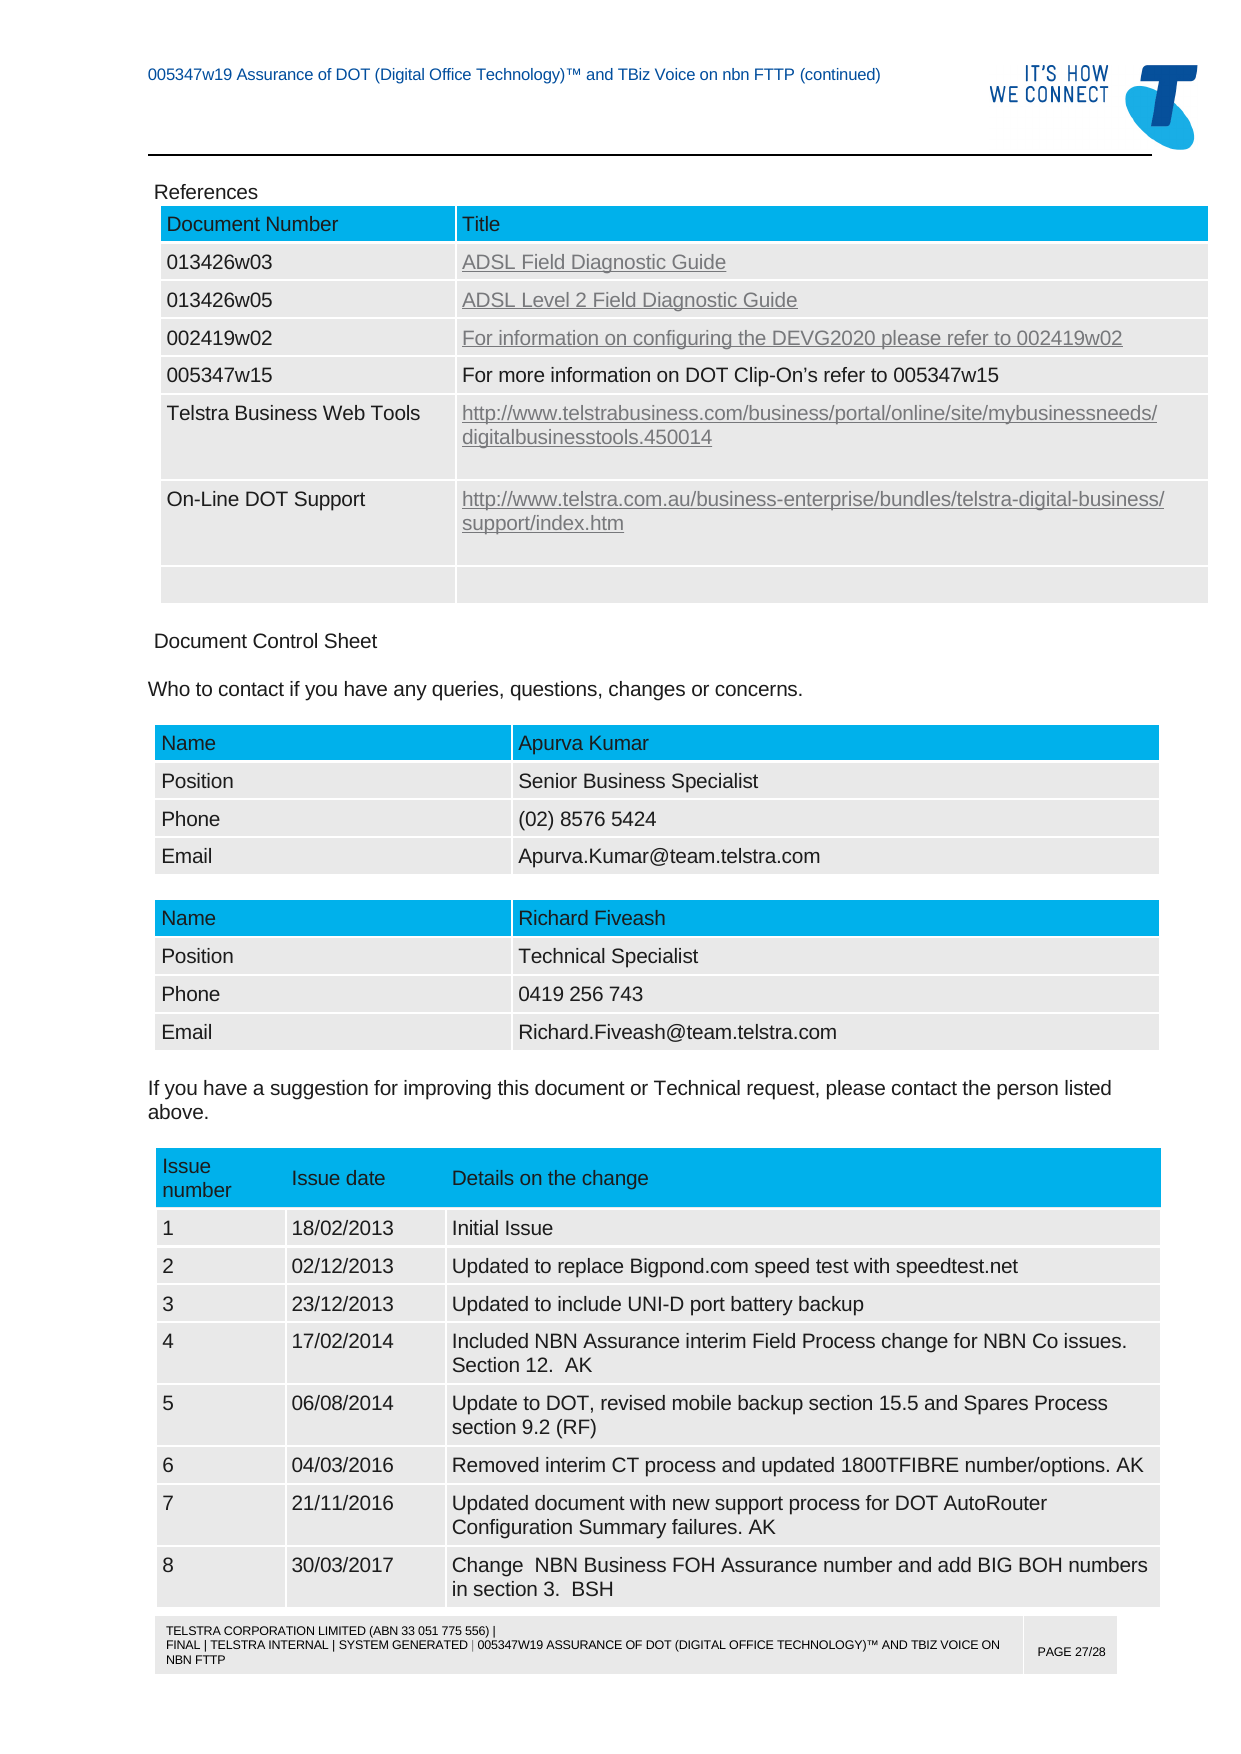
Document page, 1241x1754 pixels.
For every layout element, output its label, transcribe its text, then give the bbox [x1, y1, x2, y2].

table_cell Email [155, 1014, 511, 1050]
table_cell Change NBN Business FOH Assurance number and add BIG BOH numbers in section 3. BSH [447, 1547, 1160, 1607]
table_cell Phone [155, 976, 511, 1012]
table_cell Technical Specialist [513, 938, 1159, 974]
table_header Document Number [161, 206, 455, 241]
text References [148, 179, 1152, 203]
text Document Control Sheet [148, 629, 1152, 653]
table_cell 02/12/2013 [287, 1248, 445, 1283]
table_cell 8 [157, 1547, 285, 1607]
text Who to contact if you have any queries, questions, changes or concerns. [148, 677, 1152, 701]
table_cell Senior Business Specialist [513, 763, 1159, 798]
table_cell 23/12/2013 [287, 1285, 445, 1321]
table_cell For information on configuring the DEVG2020 please refer to 002419w02 [457, 319, 1208, 355]
table_cell 30/03/2017 [287, 1547, 445, 1607]
table_cell Position [155, 938, 511, 974]
table_cell Removed interim CT process and updated 1800TFIBRE number/options. AK [447, 1447, 1160, 1483]
table_header Issue date [286, 1148, 446, 1207]
table_cell 7 [157, 1485, 285, 1545]
table_cell (02) 8576 5424 [513, 800, 1159, 836]
table_cell Richard.Fiveash@team.telstra.com [513, 1014, 1159, 1050]
table_cell 06/08/2014 [287, 1385, 445, 1445]
table_cell http://www.telstrabusiness.com/business/portal/online/site/mybusinessneeds/digitalbusinesstools.450014 [457, 395, 1208, 479]
table_cell On-Line DOT Support [161, 481, 455, 565]
table_cell 17/02/2014 [287, 1323, 445, 1383]
table_cell Updated to include UNI-D port battery backup [447, 1285, 1160, 1321]
text If you have a suggestion for improving this document or Technical request, please contact the person listed above. [148, 1076, 1152, 1124]
table_cell 4 [157, 1323, 285, 1383]
table_header Apurva Kumar [513, 725, 1159, 760]
table_header Name [155, 900, 511, 936]
table_cell ADSL Field Diagnostic Guide [457, 244, 1208, 279]
table_cell 013426w03 [161, 244, 455, 279]
table_cell 6 [157, 1447, 285, 1483]
table_cell 2 [157, 1248, 285, 1283]
table_header Name [155, 725, 511, 760]
table_cell 21/11/2016 [287, 1485, 445, 1545]
table_header Title [457, 206, 1208, 241]
table_cell Updated document with new support process for DOT AutoRouter Configuration Summary failures. AK [447, 1485, 1160, 1545]
table_cell 002419w02 [161, 319, 455, 355]
table_cell 3 [157, 1285, 285, 1321]
table_cell 18/02/2013 [287, 1210, 445, 1245]
table_cell 0419 256 743 [513, 976, 1159, 1012]
table_cell Telstra Business Web Tools [161, 395, 455, 479]
table_cell 013426w05 [161, 281, 455, 317]
table_cell Email [155, 838, 511, 874]
table_cell For more information on DOT Clip-On’s refer to 005347w15 [457, 357, 1208, 393]
table_cell [161, 567, 455, 603]
table_cell Included NBN Assurance interim Field Process change for NBN Co issues. Section 12. AK [447, 1323, 1160, 1383]
picture [989, 65, 1198, 150]
table_cell Apurva.Kumar@team.telstra.com [513, 838, 1159, 874]
table_header Issue number [156, 1148, 286, 1207]
table_cell Update to DOT, revised mobile backup section 15.5 and Spares Process section 9.2 (RF) [447, 1385, 1160, 1445]
table_cell 04/03/2016 [287, 1447, 445, 1483]
table_header Richard Fiveash [513, 900, 1159, 936]
table_cell 1 [157, 1210, 285, 1245]
table_cell Initial Issue [447, 1210, 1160, 1245]
table_cell Position [155, 763, 511, 798]
table_cell 005347w15 [161, 357, 455, 393]
table_cell 5 [157, 1385, 285, 1445]
table_cell ADSL Level 2 Field Diagnostic Guide [457, 281, 1208, 317]
table_cell [457, 567, 1208, 603]
table_cell Phone [155, 800, 511, 836]
table_cell Updated to replace Bigpond.com speed test with speedtest.net [447, 1248, 1160, 1283]
table_cell http://www.telstra.com.au/business-enterprise/bundles/telstra-digital-business/support/index.htm [457, 481, 1208, 565]
table_header Details on the change [446, 1148, 1161, 1207]
